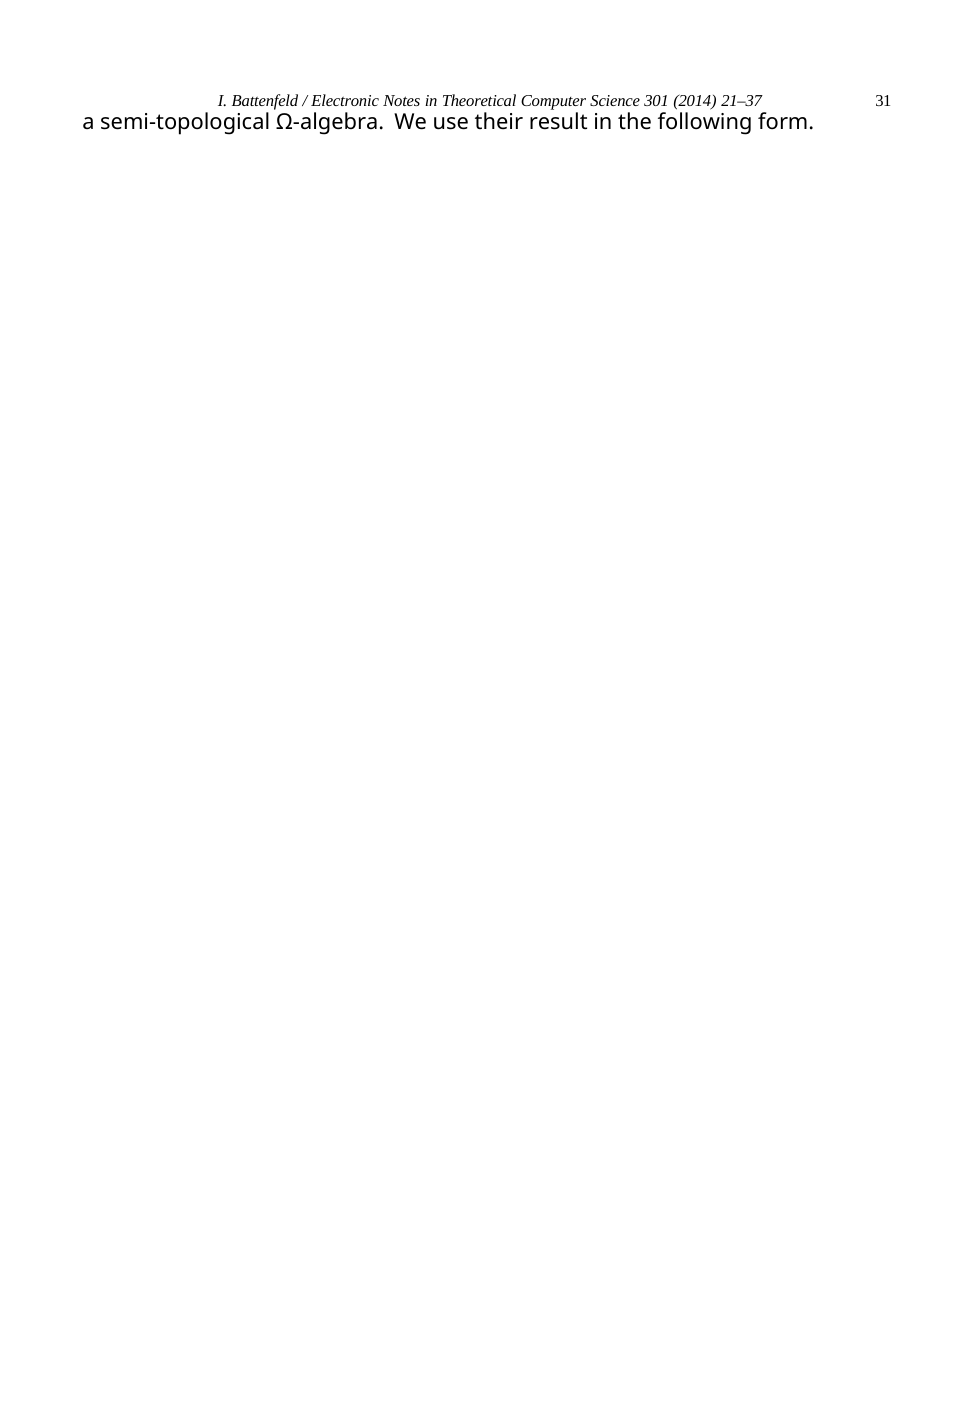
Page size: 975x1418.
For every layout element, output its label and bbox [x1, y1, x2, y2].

text [82, 108, 881, 134]
